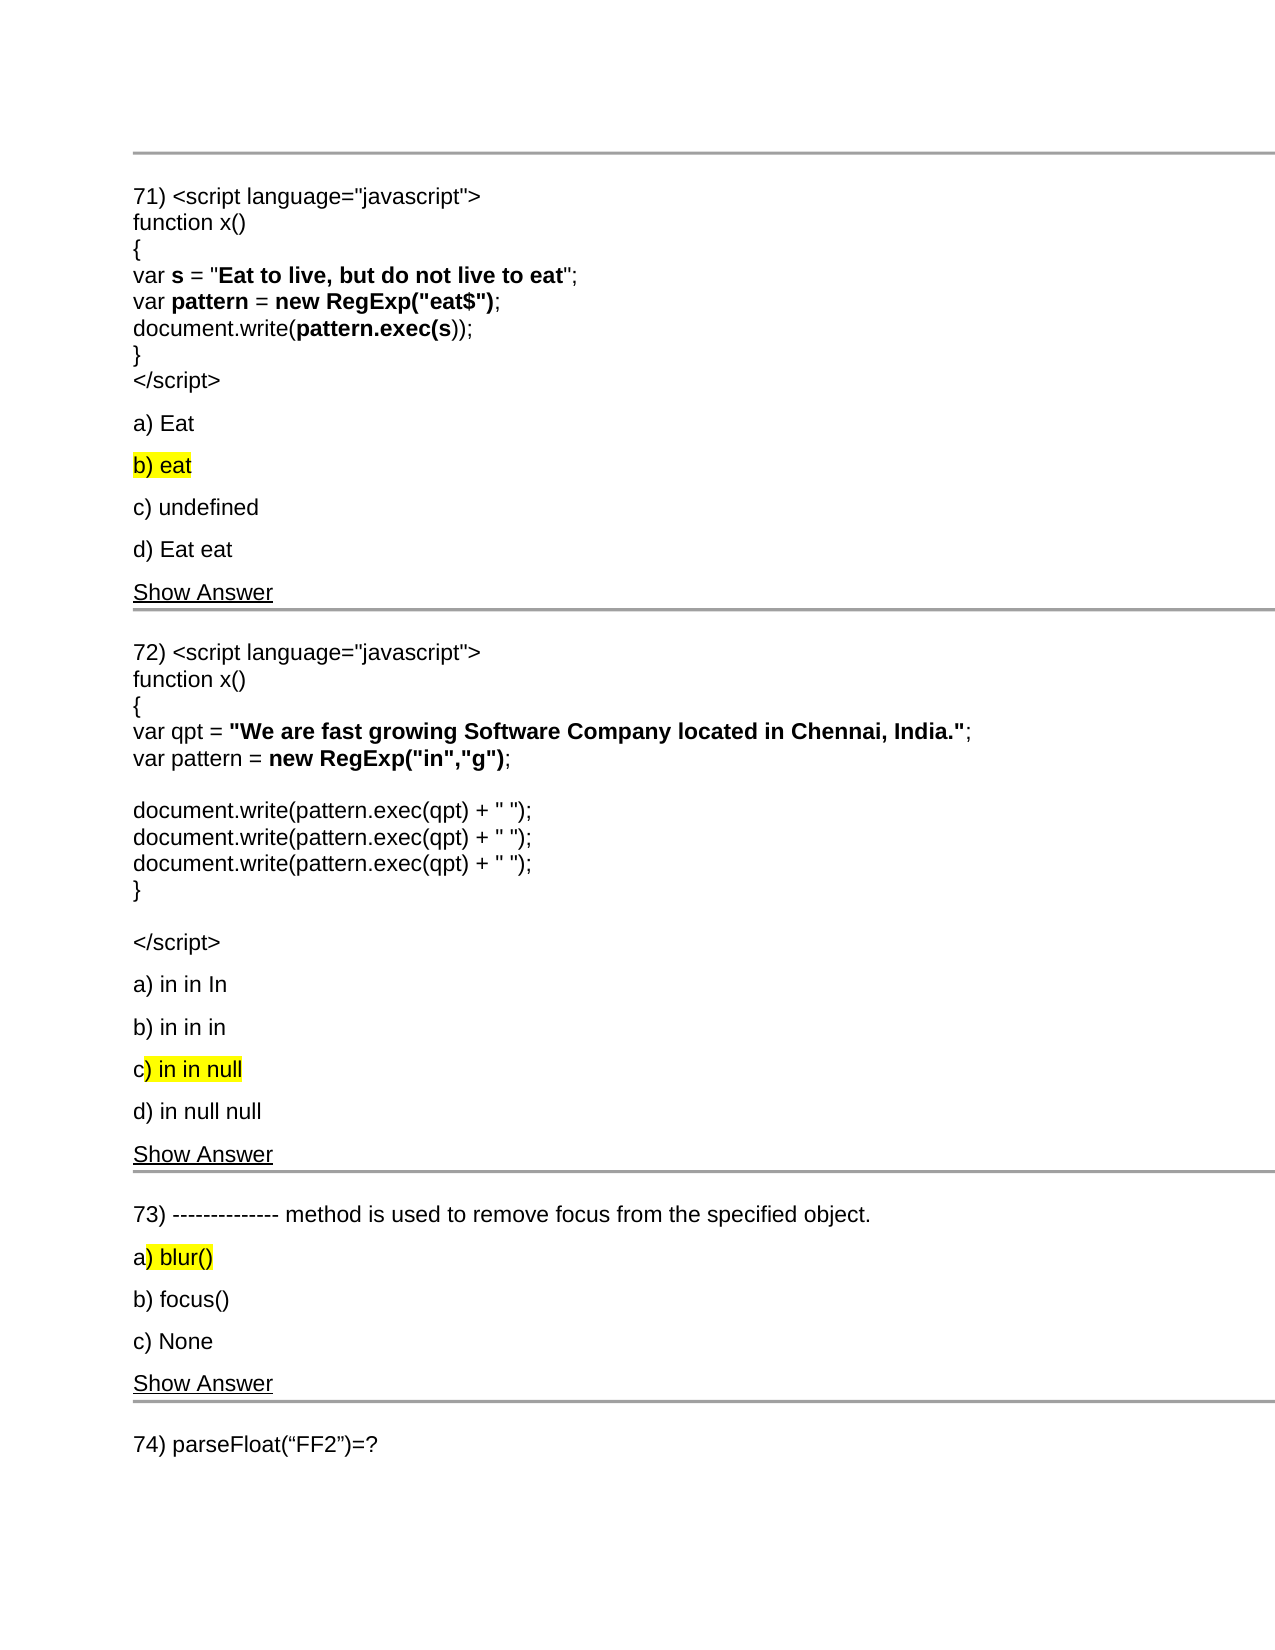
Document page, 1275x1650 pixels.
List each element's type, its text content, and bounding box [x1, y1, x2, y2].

table_cell c) None [131, 1327, 1125, 1369]
table_cell 73) -------------- method is used to remove focus from the specified object. [131, 1200, 1125, 1242]
table_cell b) in in in [131, 1012, 1125, 1054]
table_cell [131, 150, 1125, 181]
table_cell b) eat [131, 450, 1125, 492]
table_cell 72) <script language="javascript"> function x() { var qpt = "We are fast growing Software Company located in Chennai, India."; var pattern = new RegExp("in","g"); document.write(pattern.exec(qpt) + " "); document.write(pattern.exec(qpt) + " "); document.write(pattern.exec(qpt) + " "); } </script> [131, 638, 1125, 970]
table_cell d) Eat eat [131, 535, 1125, 577]
table_cell Show Answer [131, 577, 1125, 607]
table_cell a) in in In [131, 970, 1125, 1012]
table_cell [131, 1398, 1125, 1429]
table_cell Show Answer [131, 1139, 1125, 1168]
table_cell [131, 1169, 1125, 1200]
table_cell Show Answer [131, 1369, 1125, 1398]
table_cell c) in in null [131, 1055, 1125, 1097]
table_cell a) blur() [131, 1242, 1125, 1284]
table_cell a) Eat [131, 408, 1125, 450]
table_cell 71) <script language="javascript"> function x() { var s = "Eat to live, but do not live to eat"; var pattern = new RegExp("eat$"); document.write(pattern.exec(s)); } </script> [131, 181, 1125, 408]
table_cell 74) parseFloat(“FF2”)=? [131, 1430, 1125, 1472]
table_cell b) focus() [131, 1284, 1125, 1327]
table_cell c) undefined [131, 493, 1125, 535]
table_cell [131, 607, 1125, 638]
table_cell d) in null null [131, 1097, 1125, 1139]
